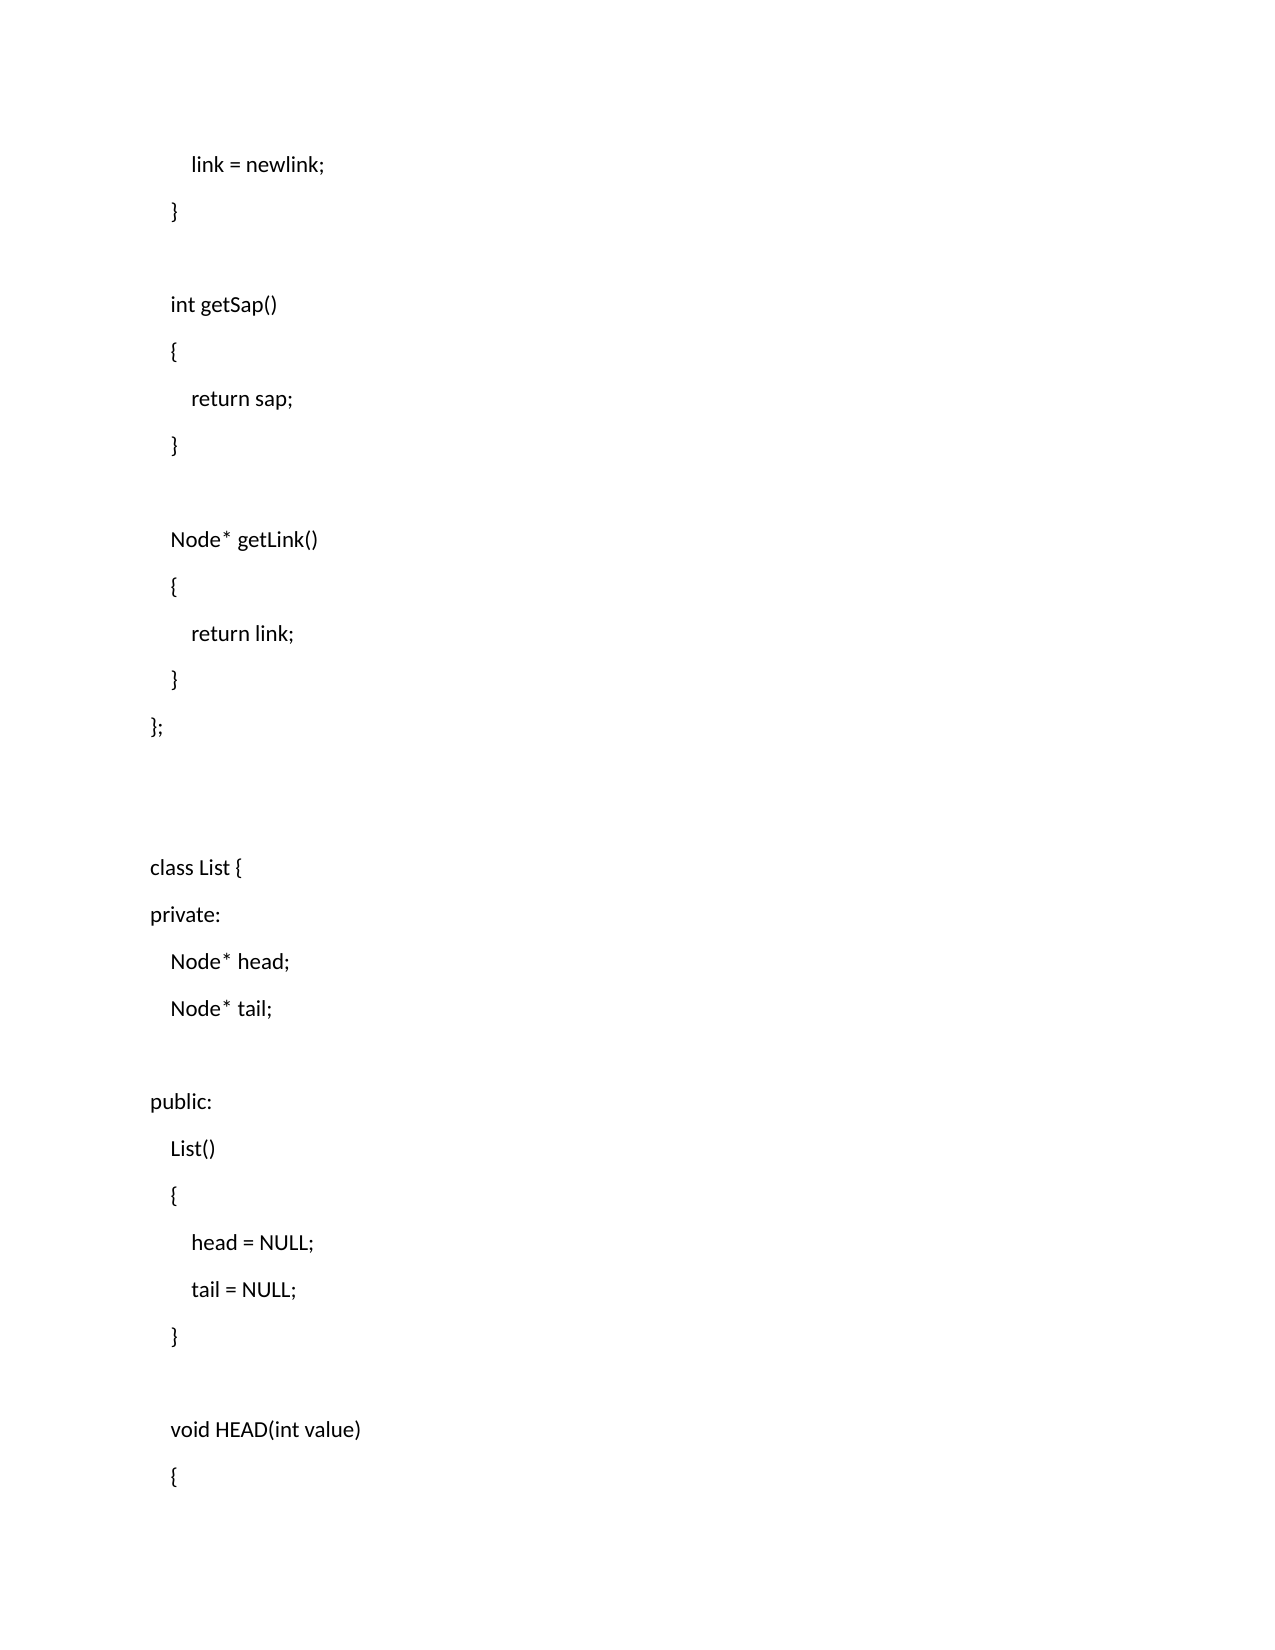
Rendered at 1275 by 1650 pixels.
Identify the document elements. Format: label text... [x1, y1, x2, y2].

text } [150, 431, 1125, 459]
text return link; [150, 619, 1125, 647]
text Node* getLink() [150, 525, 1125, 553]
text class List { [150, 853, 1125, 881]
text int getSap() [150, 291, 1125, 319]
text } [150, 666, 1125, 694]
text return sap; [150, 384, 1125, 412]
text } [150, 1322, 1125, 1350]
text List() [150, 1134, 1125, 1162]
text public: [150, 1087, 1125, 1116]
text Node* head; [150, 947, 1125, 975]
text Node* tail; [150, 994, 1125, 1022]
text }; [150, 712, 1125, 741]
text tail = NULL; [150, 1275, 1125, 1303]
text private: [150, 900, 1125, 928]
text link = newlink; [150, 150, 1125, 178]
text { [150, 337, 1125, 366]
text void HEAD(int value) [150, 1416, 1125, 1444]
text { [150, 1181, 1125, 1209]
text { [150, 1462, 1125, 1491]
text } [150, 197, 1125, 225]
text { [150, 572, 1125, 600]
text head = NULL; [150, 1228, 1125, 1256]
